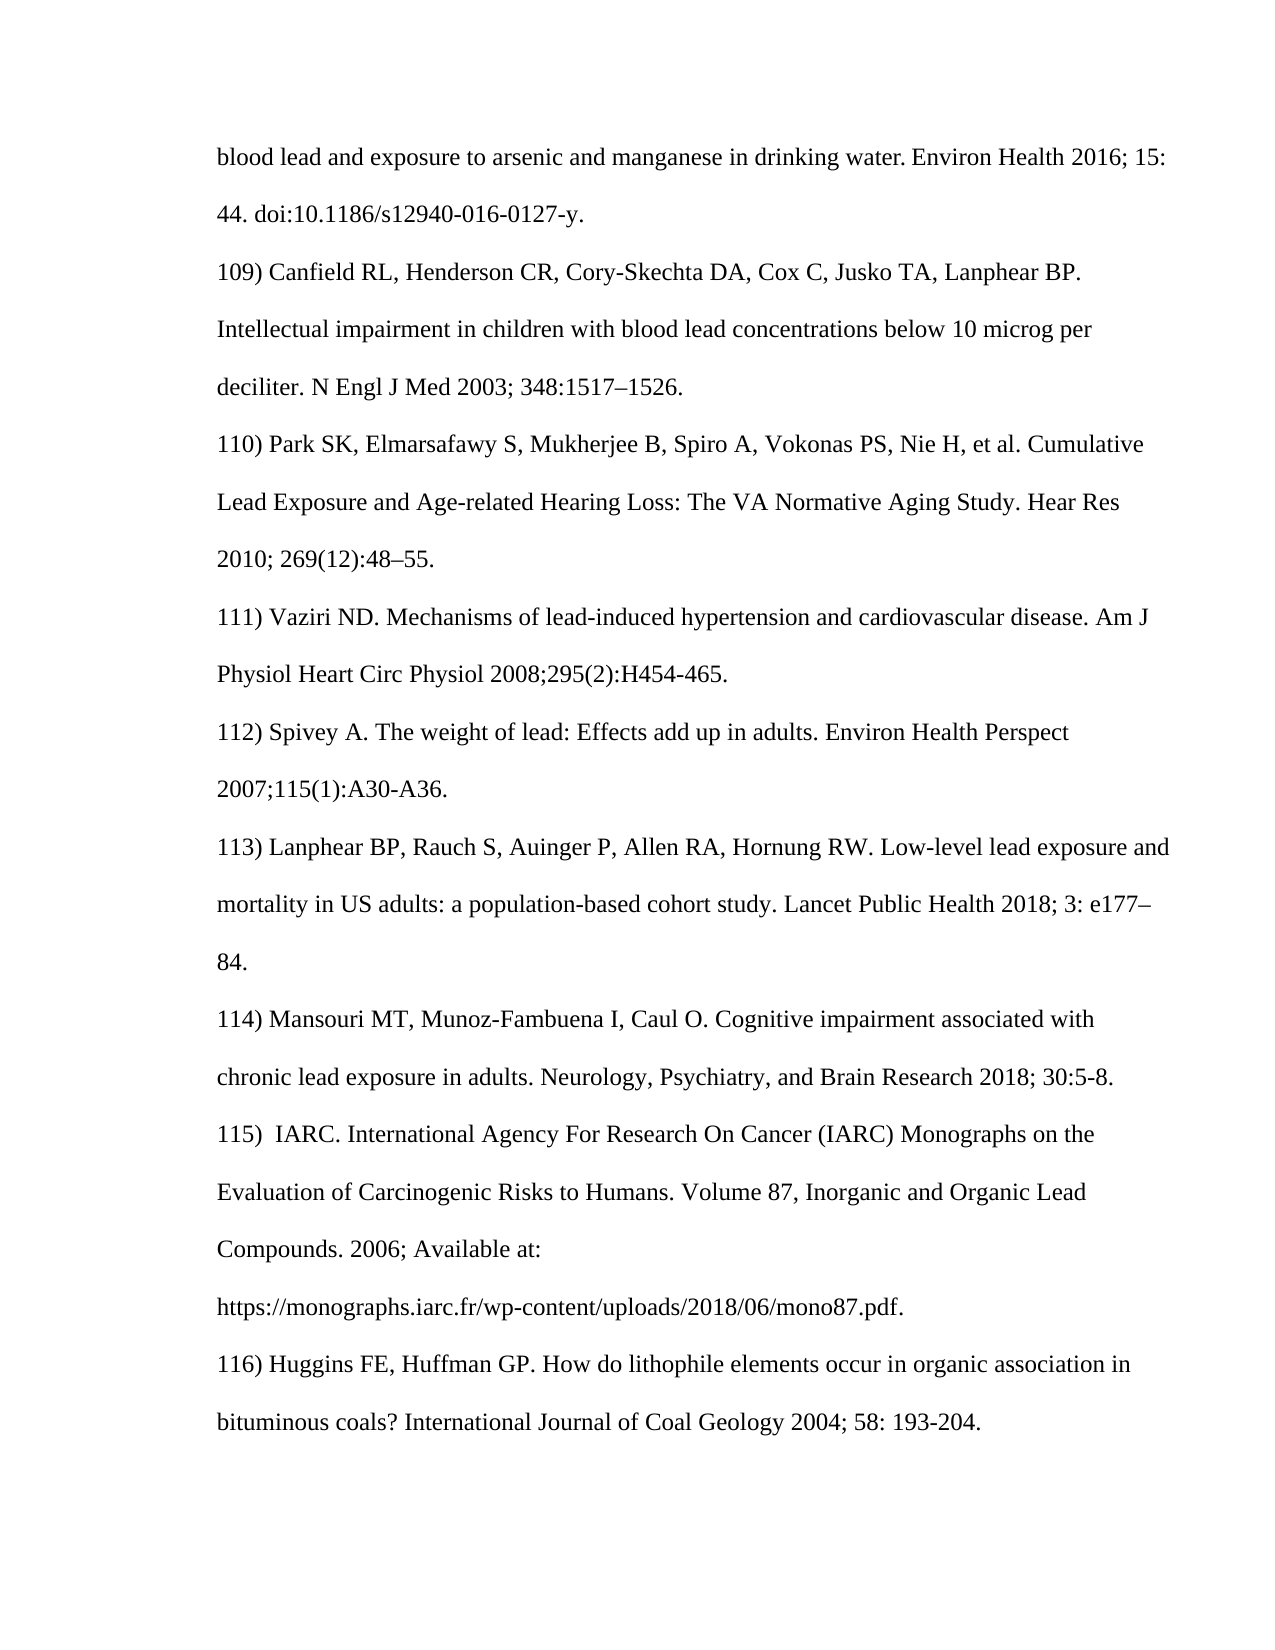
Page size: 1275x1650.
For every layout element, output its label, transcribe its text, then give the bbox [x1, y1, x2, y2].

text 111) Vaziri ND. Mechanisms of lead-induced hypertension and cardiovascular disease. Am J Physiol Heart Circ Physiol 2008;295(2):H454-465. [217, 602, 1175, 688]
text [217, 142, 1175, 228]
text 114) Mansouri MT, Munoz-Fambuena I, Caul O. Cognitive impairment associated with chronic lead exposure in adults. Neurology, Psychiatry, and Brain Research 2018; 30:5-8. [217, 1004, 1175, 1091]
text 110) Park SK, Elmarsafawy S, Mukherjee B, Spiro A, Vokonas PS, Nie H, et al. Cumulative Lead Exposure and Age-related Hearing Loss: The VA Normative Aging Study. Hear Res 2010; 269(12):48–55. [217, 429, 1175, 573]
text 109) Canfield RL, Henderson CR, Cory-Skechta DA, Cox C, Jusko TA, Lanphear BP. Intellectual impairment in children with blood lead concentrations below 10 microg per deciliter. N Engl J Med 2003; 348:1517–1526. [217, 257, 1175, 401]
text 112) Spivey A. The weight of lead: Effects add up in adults. Environ Health Perspect 2007;115(1):A30-A36. [217, 717, 1175, 803]
text 116) Huggins FE, Huffman GP. How do lithophile elements occur in organic association in bituminous coals? International Journal of Coal Geology 2004; 58: 193-204. [217, 1349, 1175, 1436]
text 113) Lanphear BP, Rauch S, Auinger P, Allen RA, Hornung RW. Low-level lead exposure and mortality in US adults: a population-based cohort study. Lancet Public Health 2018; 3: e177–84. [217, 832, 1175, 976]
text 115) IARC. International Agency For Research On Cancer (IARC) Monographs on the Evaluation of Carcinogenic Risks to Humans. Volume 87, Inorganic and Organic Lead Compounds. 2006; Available at: https://monographs.iarc.fr/wp-content/uploads/2018/06/mono87.pdf. [217, 1119, 1175, 1321]
